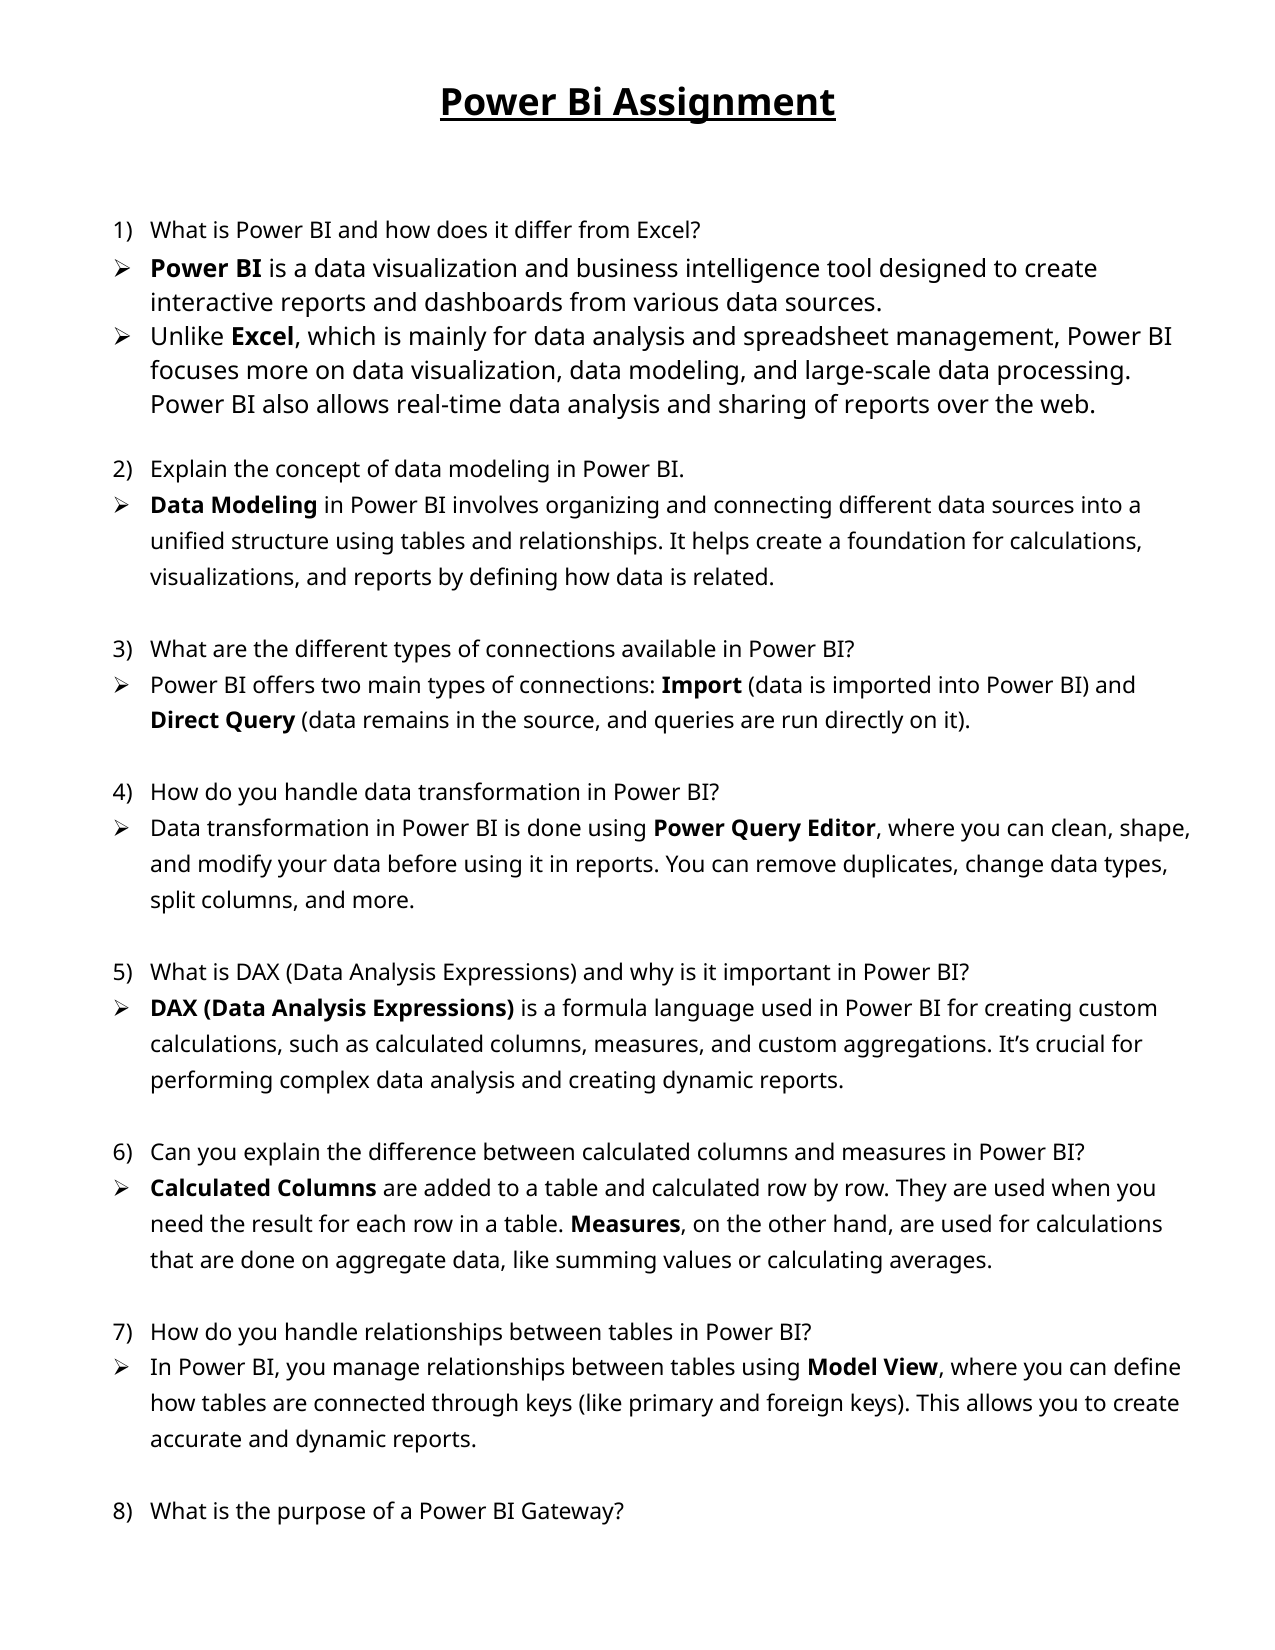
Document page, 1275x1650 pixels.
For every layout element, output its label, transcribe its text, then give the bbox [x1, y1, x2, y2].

list What is Power BI and how does it differ from Excel? [112, 214, 1200, 246]
list Explain the concept of data modeling in Power BI. [112, 453, 1200, 484]
list What are the different types of connections available in Power BI? [112, 633, 1200, 664]
list Can you explain the difference between calculated columns and measures in Power BI? [112, 1136, 1200, 1167]
list How do you handle relationships between tables in Power BI? [112, 1315, 1200, 1347]
list Data Modeling in Power BI involves organizing and connecting different data sources into a unified structure using tables and relationships. It helps create a foundation for calculations, visualizations, and reports by defining how data is related. [112, 489, 1200, 592]
list Calculated Columns are added to a table and calculated row by row. They are used when you need the result for each row in a table. Measures, on the other hand, are used for calculations that are done on aggregate data, like summing values or calculating averages. [112, 1172, 1200, 1275]
list In Power BI, you manage relationships between tables using Model View, where you can define how tables are connected through keys (like primary and foreign keys). This allows you to create accurate and dynamic reports. [112, 1351, 1200, 1454]
list What is DAX (Data Analysis Expressions) and why is it important in Power BI? [112, 956, 1200, 987]
list What is the purpose of a Power BI Gateway? [112, 1495, 1200, 1526]
list DAX (Data Analysis Expressions) is a formula language used in Power BI for creating custom calculations, such as calculated columns, measures, and custom aggregations. It’s crucial for performing complex data analysis and creating dynamic reports. [112, 992, 1200, 1095]
text Power Bi Assignment [75, 75, 1200, 126]
list Data transformation in Power BI is done using Power Query Editor, where you can clean, shape, and modify your data before using it in reports. You can remove duplicates, change data types, split columns, and more. [112, 812, 1200, 915]
list Unlike Excel, which is mainly for data analysis and spreadsheet management, Power BI focuses more on data visualization, data modeling, and large-scale data processing. Power BI also allows real-time data analysis and sharing of reports over the web. [112, 318, 1200, 421]
list Power BI offers two main types of connections: Import (data is imported into Power BI) and Direct Query (data remains in the source, and queries are run directly on it). [112, 668, 1200, 736]
list How do you handle data transformation in Power BI? [112, 776, 1200, 808]
list Power BI is a data visualization and business intelligence tool designed to create interactive reports and dashboards from various data sources. [112, 250, 1200, 318]
